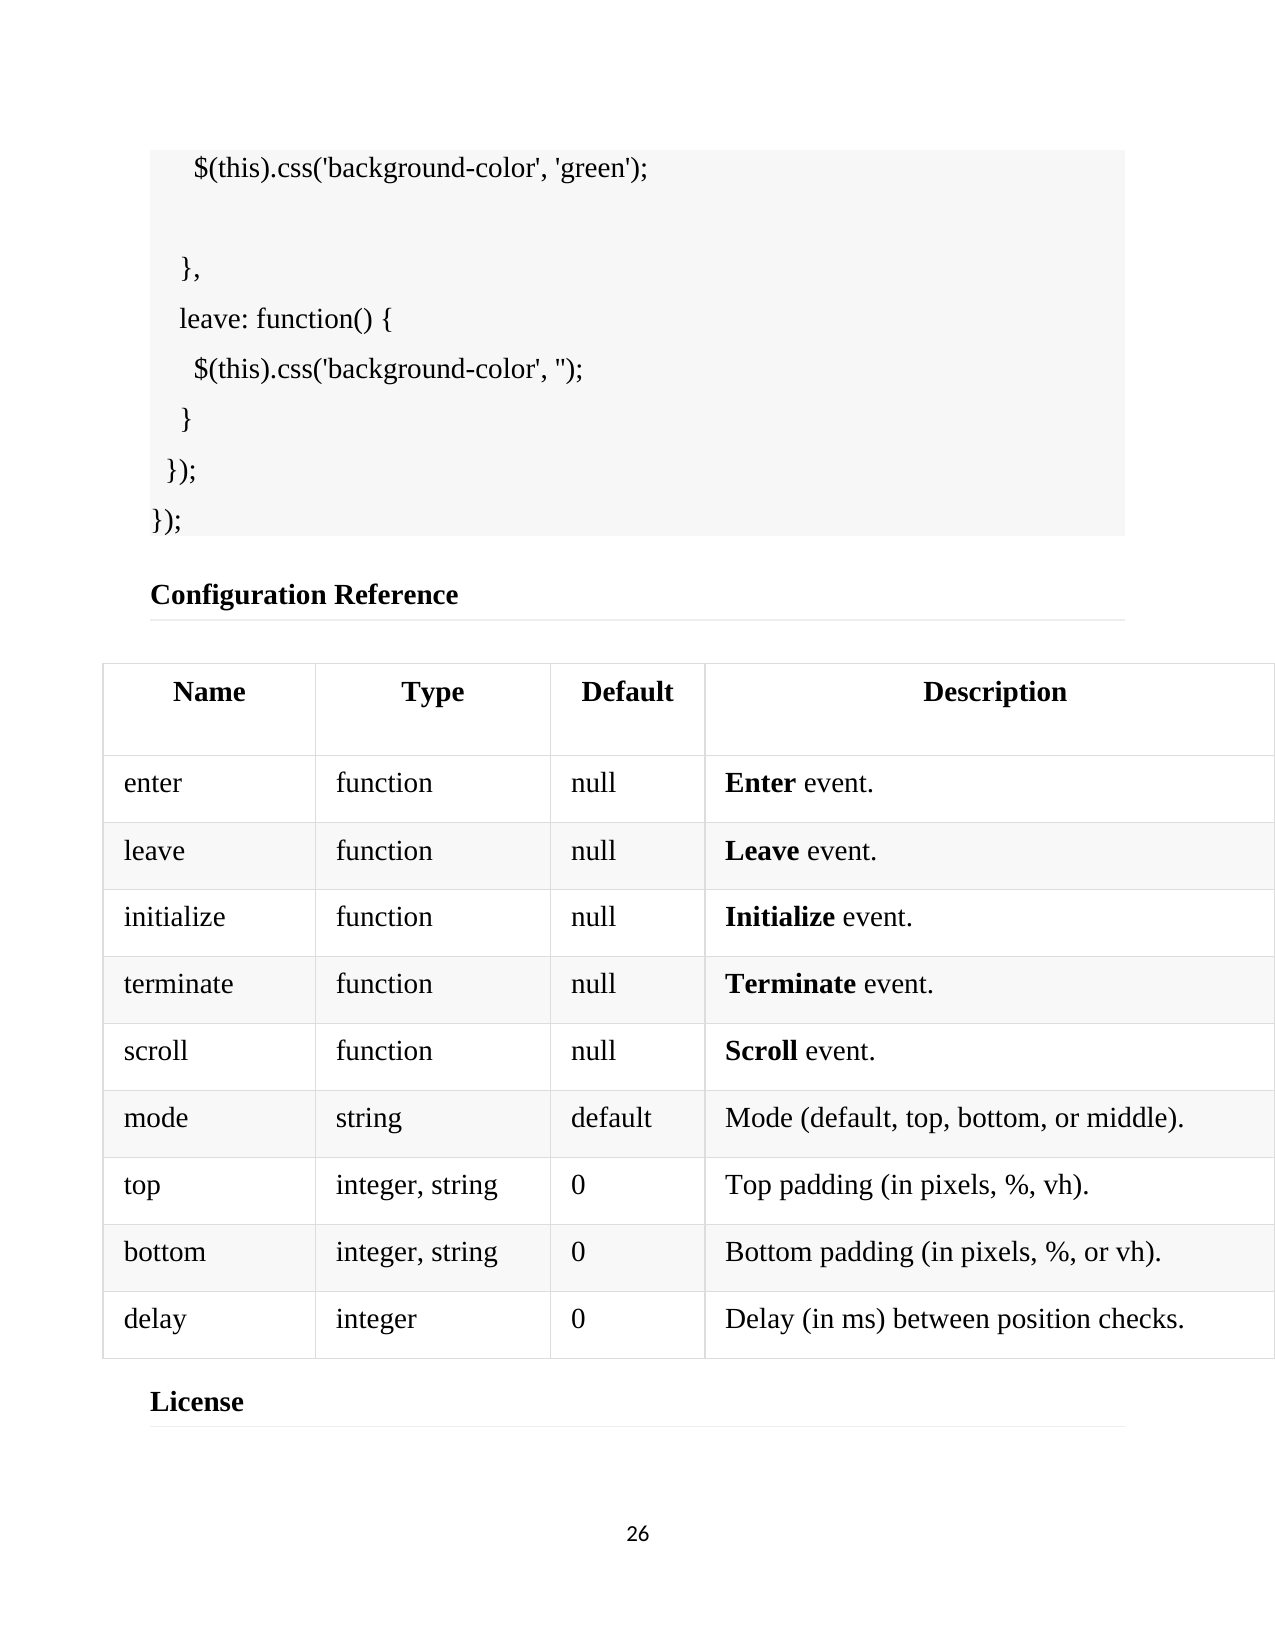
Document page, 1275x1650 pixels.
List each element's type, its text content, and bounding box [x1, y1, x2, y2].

table_cell scroll [104, 1024, 315, 1089]
table_header Name [104, 664, 315, 755]
text }); [150, 452, 1125, 485]
table_cell delay [104, 1292, 315, 1357]
table_cell Enter event. [706, 756, 1274, 822]
table_cell null [551, 890, 704, 956]
text }); [150, 502, 1125, 536]
table_header Type [316, 664, 550, 755]
text } [150, 402, 1125, 435]
table_cell Delay (in ms) between position checks. [706, 1292, 1274, 1357]
text Configuration Reference [150, 577, 1125, 619]
table_cell Leave event. [706, 823, 1274, 889]
table_header Description [706, 664, 1274, 755]
table_cell initialize [104, 890, 315, 956]
table_cell leave [104, 823, 315, 889]
table_cell Scroll event. [706, 1024, 1274, 1089]
text $(this).css('background-color', ''); [150, 351, 1125, 385]
table_cell null [551, 1024, 704, 1089]
table_cell top [104, 1158, 315, 1223]
table_cell function [316, 1024, 550, 1089]
table_cell function [316, 890, 550, 956]
table_cell bottom [104, 1225, 315, 1291]
text leave: function() { [150, 301, 1125, 334]
table_cell 0 [551, 1225, 704, 1291]
table_cell 0 [551, 1292, 704, 1357]
table_cell mode [104, 1091, 315, 1157]
table_cell integer, string [316, 1158, 550, 1223]
table_cell string [316, 1091, 550, 1157]
text }, [150, 251, 1125, 284]
table_cell Top padding (in pixels, %, vh). [706, 1158, 1274, 1223]
table_cell function [316, 756, 550, 822]
table_cell terminate [104, 957, 315, 1023]
table_cell enter [104, 756, 315, 822]
text License [150, 1384, 1125, 1426]
table_cell integer [316, 1292, 550, 1357]
table_cell Mode (default, top, bottom, or middle). [706, 1091, 1274, 1157]
table_cell 0 [551, 1158, 704, 1223]
table_cell Terminate event. [706, 957, 1274, 1023]
table_cell integer, string [316, 1225, 550, 1291]
table_cell function [316, 957, 550, 1023]
table_cell null [551, 957, 704, 1023]
text $(this).css('background-color', 'green'); [150, 150, 1125, 183]
table_cell function [316, 823, 550, 889]
table_cell null [551, 756, 704, 822]
table_cell default [551, 1091, 704, 1157]
table_cell Initialize event. [706, 890, 1274, 956]
table_header Default [551, 664, 704, 755]
table_cell Bottom padding (in pixels, %, or vh). [706, 1225, 1274, 1291]
table_cell null [551, 823, 704, 889]
